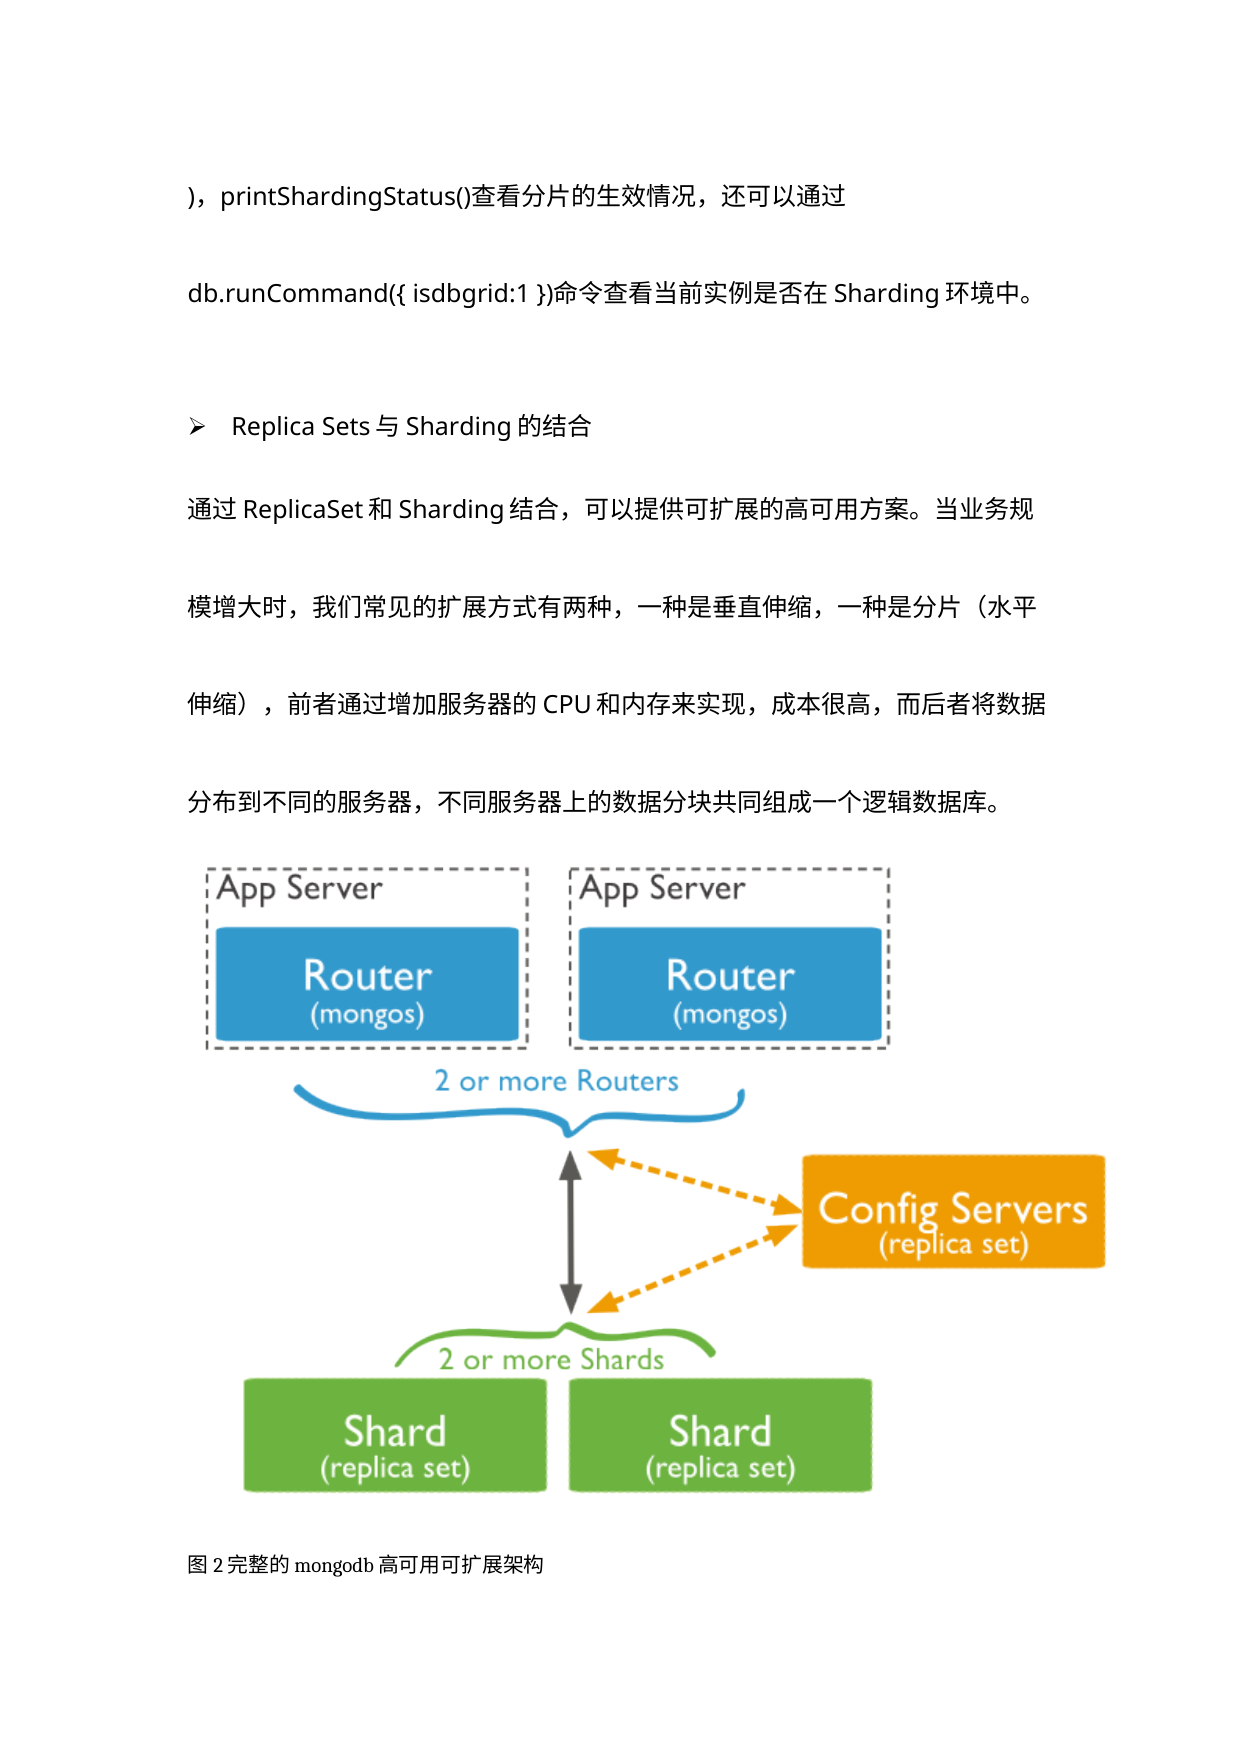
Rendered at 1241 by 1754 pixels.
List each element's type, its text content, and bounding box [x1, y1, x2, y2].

list Replica Sets与Sharding的结合 [187, 392, 1053, 457]
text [187, 162, 1053, 324]
text 通过ReplicaSet和Sharding结合，可以提供可扩展的高可用方案。当业务规模增大时，我们常见的扩展方式有两种，一种是垂直伸缩，一种是分片（水平伸缩），前者通过增加服务器的CPU和内存来实现，成本很高，而后者将数据分布到不同的服务器，不同服务器上的数据分块共同组成一个逻辑数据库。 [187, 475, 1053, 833]
picture [187, 850, 1125, 1517]
text 图 2 完整的mongodb高可用可扩展架构 [187, 1547, 1053, 1579]
